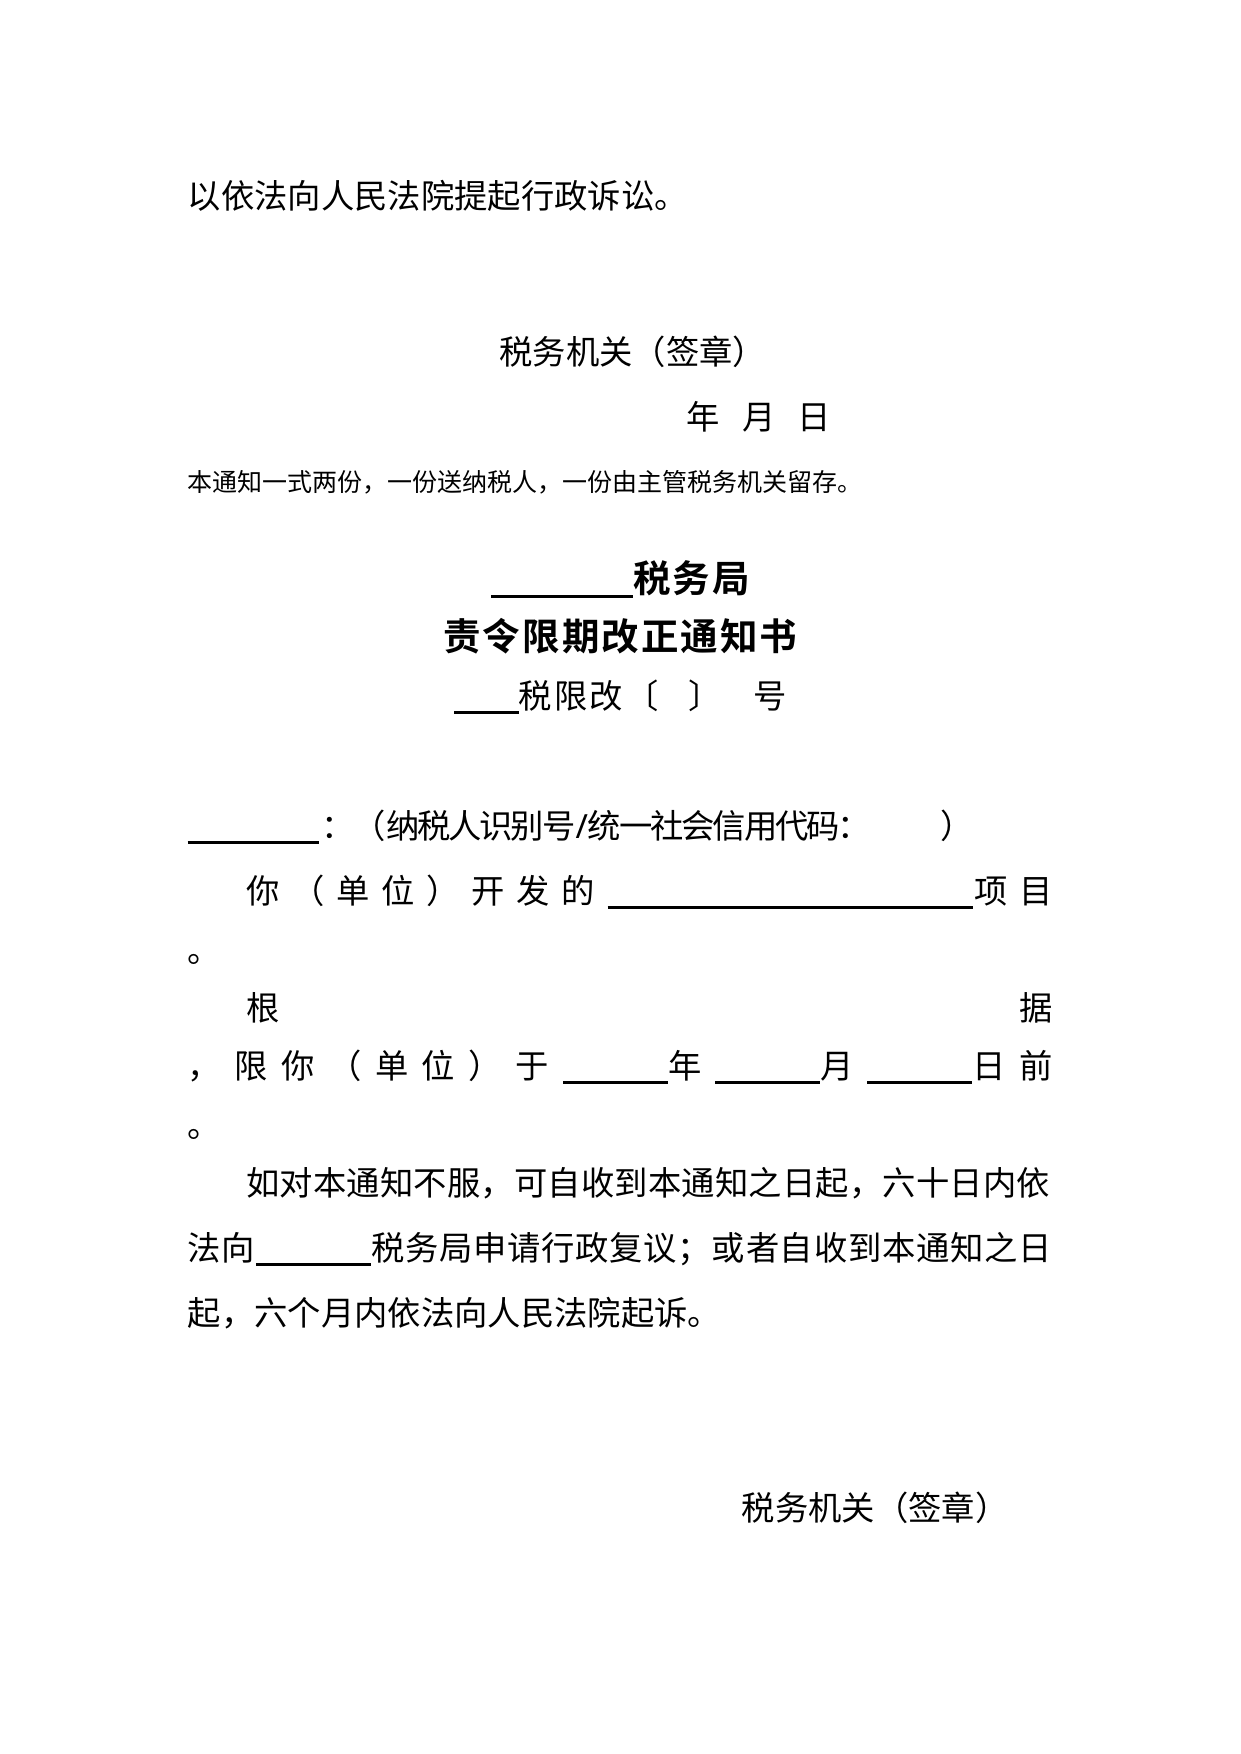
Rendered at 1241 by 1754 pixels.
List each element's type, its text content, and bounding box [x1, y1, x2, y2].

text 年 月 日 [187, 383, 1053, 448]
text 根据 ，限你（单位）于 年 月 日前 。 [187, 974, 1053, 1149]
text 责令限期改正通知书 [187, 604, 1053, 662]
text 税务机关（签章） [187, 1474, 1053, 1539]
text ：（纳税人识别号/统一社会信用代码： ） [187, 792, 1053, 857]
text 税限改〔 〕 号 [187, 662, 1053, 727]
text 你（单位）开发的 项目 。 [187, 857, 1053, 974]
text 如对本通知不服，可自收到本通知之日起，六十日内依法向 税务局申请行政复议；或者自收到本通知之日起，六个月内依法向人民法院起诉。 [187, 1149, 1053, 1344]
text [187, 162, 1053, 220]
text 税务局 [187, 545, 1053, 604]
text 税务机关（签章） [187, 318, 1053, 383]
text 本通知一式两份，一份送纳税人，一份由主管税务机关留存。 [187, 448, 1053, 513]
